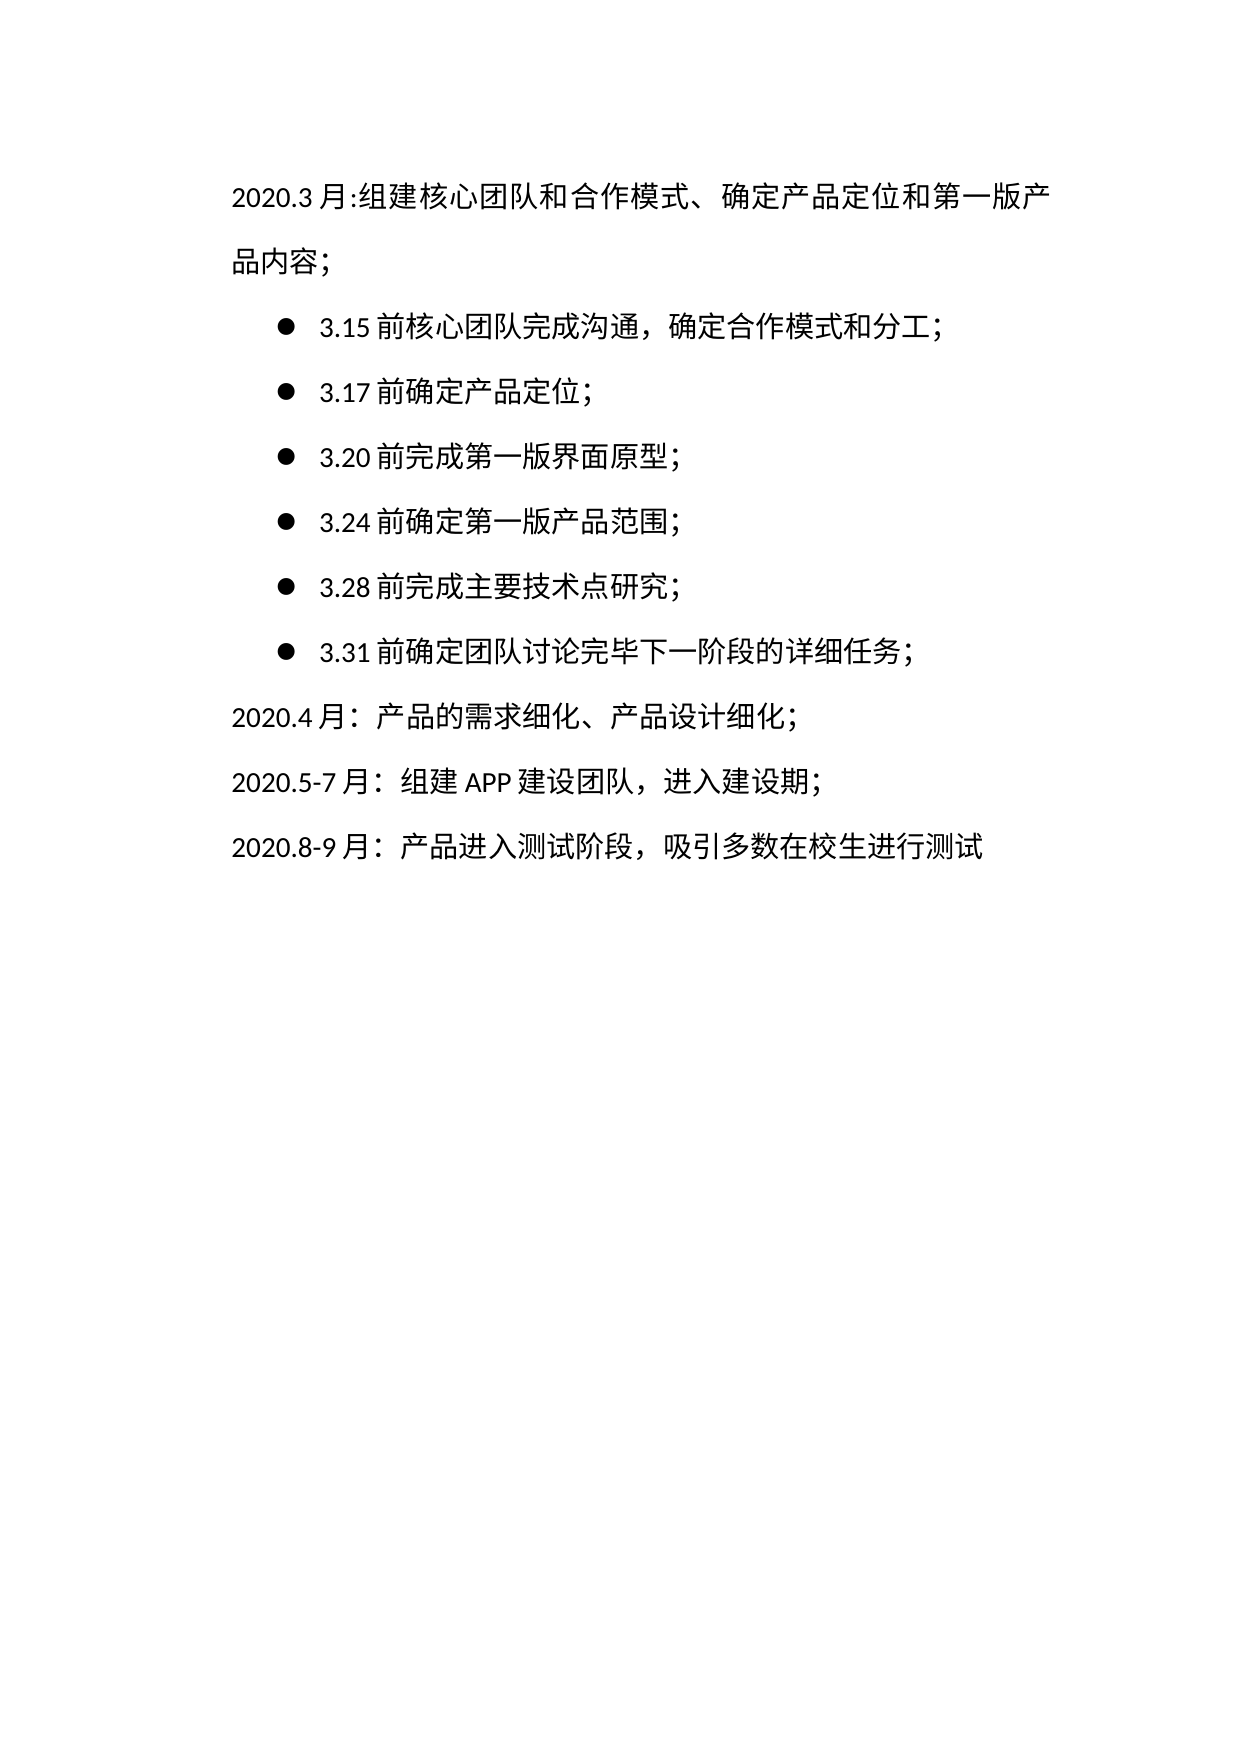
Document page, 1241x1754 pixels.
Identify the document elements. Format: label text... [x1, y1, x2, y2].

list 3.17前确定产品定位； [275, 357, 1053, 422]
list 3.24前确定第一版产品范围； [275, 487, 1053, 552]
list 3.20前完成第一版界面原型； [275, 422, 1053, 487]
text 2020.8-9月：产品进入测试阶段，吸引多数在校生进行测试 [231, 812, 1053, 877]
list 3.15前核心团队完成沟通，确定合作模式和分工； [275, 292, 1053, 357]
list 3.28前完成主要技术点研究； [275, 552, 1053, 617]
text 2020.5-7月：组建APP建设团队，进入建设期； [231, 747, 1053, 812]
list 3.31前确定团队讨论完毕下一阶段的详细任务； [275, 617, 1053, 682]
text 2020.4月：产品的需求细化、产品设计细化； [187, 682, 1053, 747]
text 2020.3月:组建核心团队和合作模式、确定产品定位和第一版产品内容； [231, 162, 1053, 292]
